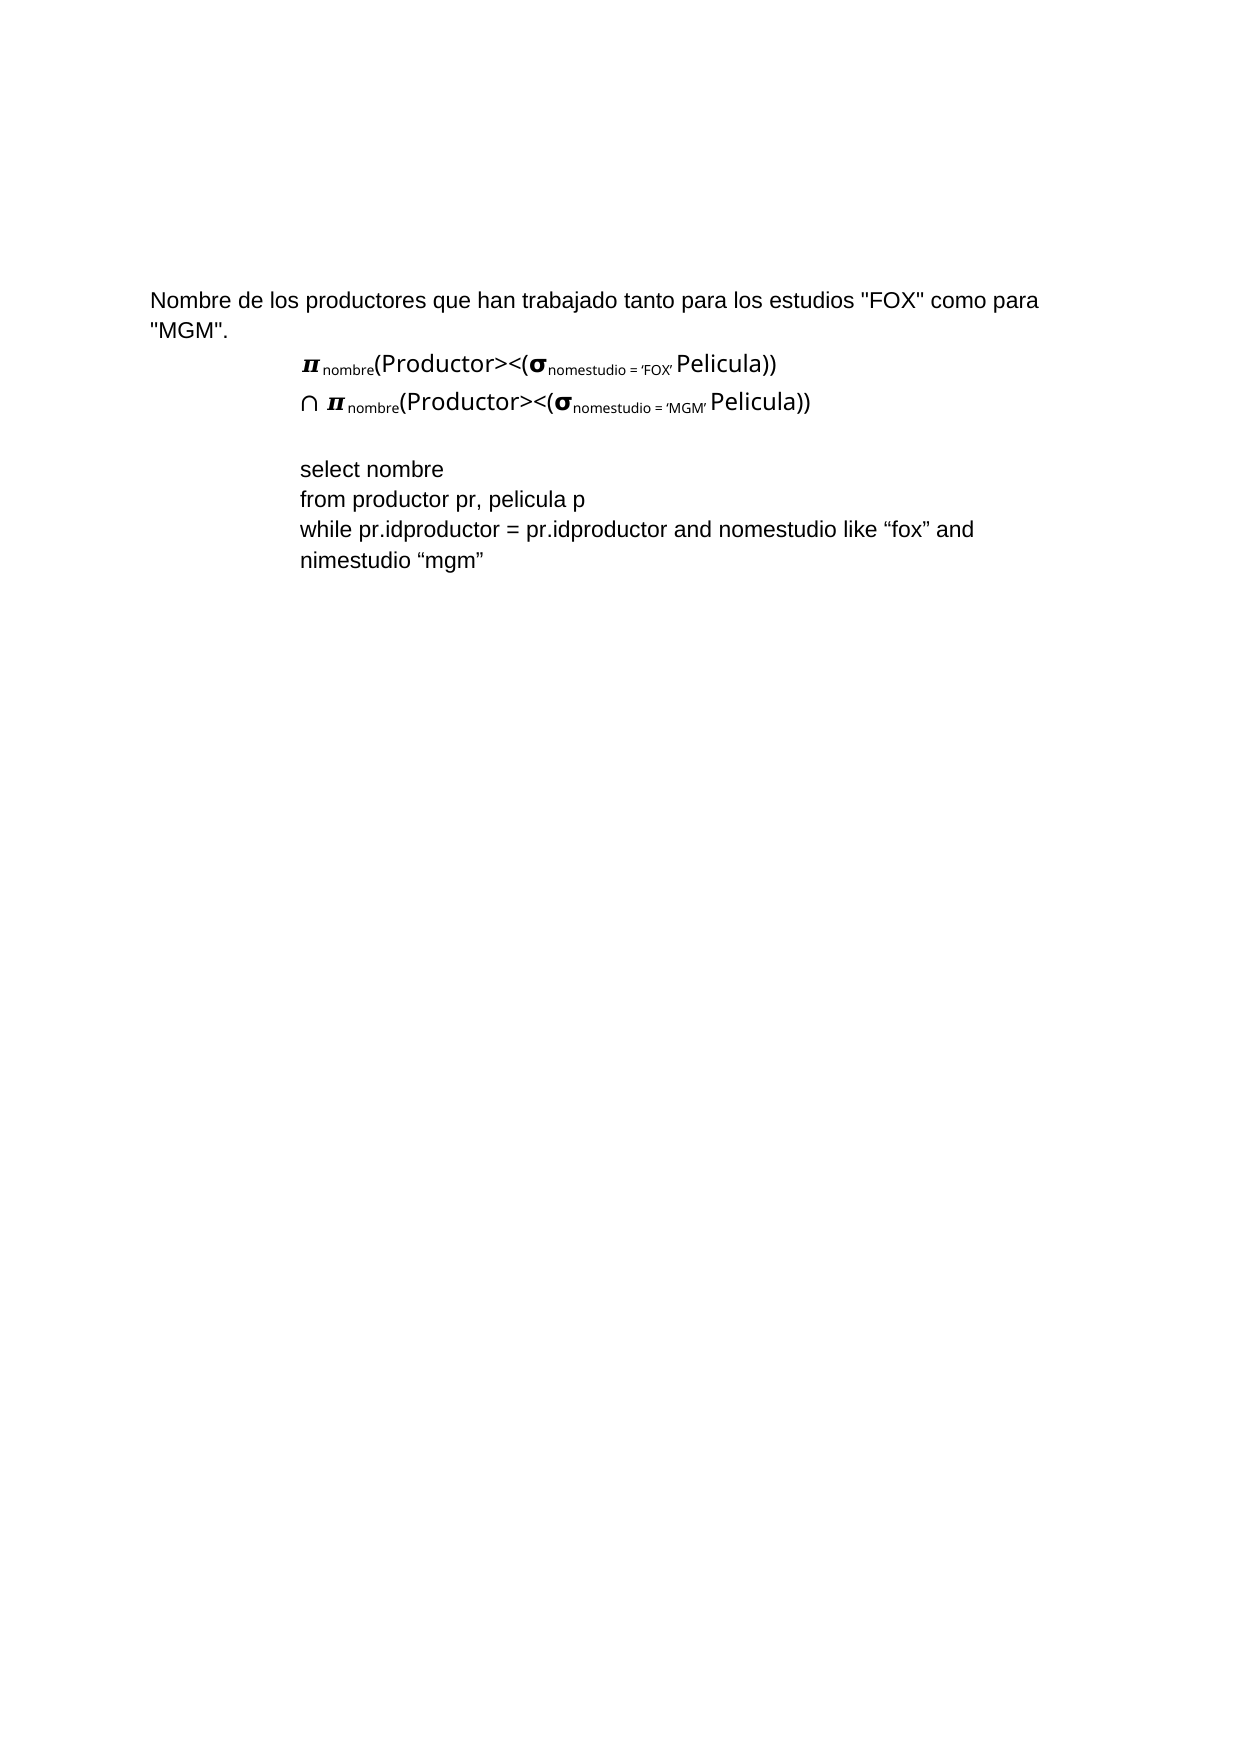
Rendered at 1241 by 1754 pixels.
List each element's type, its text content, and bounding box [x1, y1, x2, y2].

text select nombre from productor pr, pelicula p while pr.idproductor = pr.idproductor and nomestudio like “fox” and nimestudio “mgm” [300, 456, 1090, 573]
text Nombre de los productores que han trabajado tanto para los estudios "FOX" como para "MGM". [150, 287, 1090, 343]
text 𝝅nombre(Productor><(𝞂nomestudio = ‘FOX’ Pelicula)) ∩ 𝝅nombre(Productor><(𝞂nomestudio = ‘MGM’ Pelicula)) [300, 347, 1090, 417]
